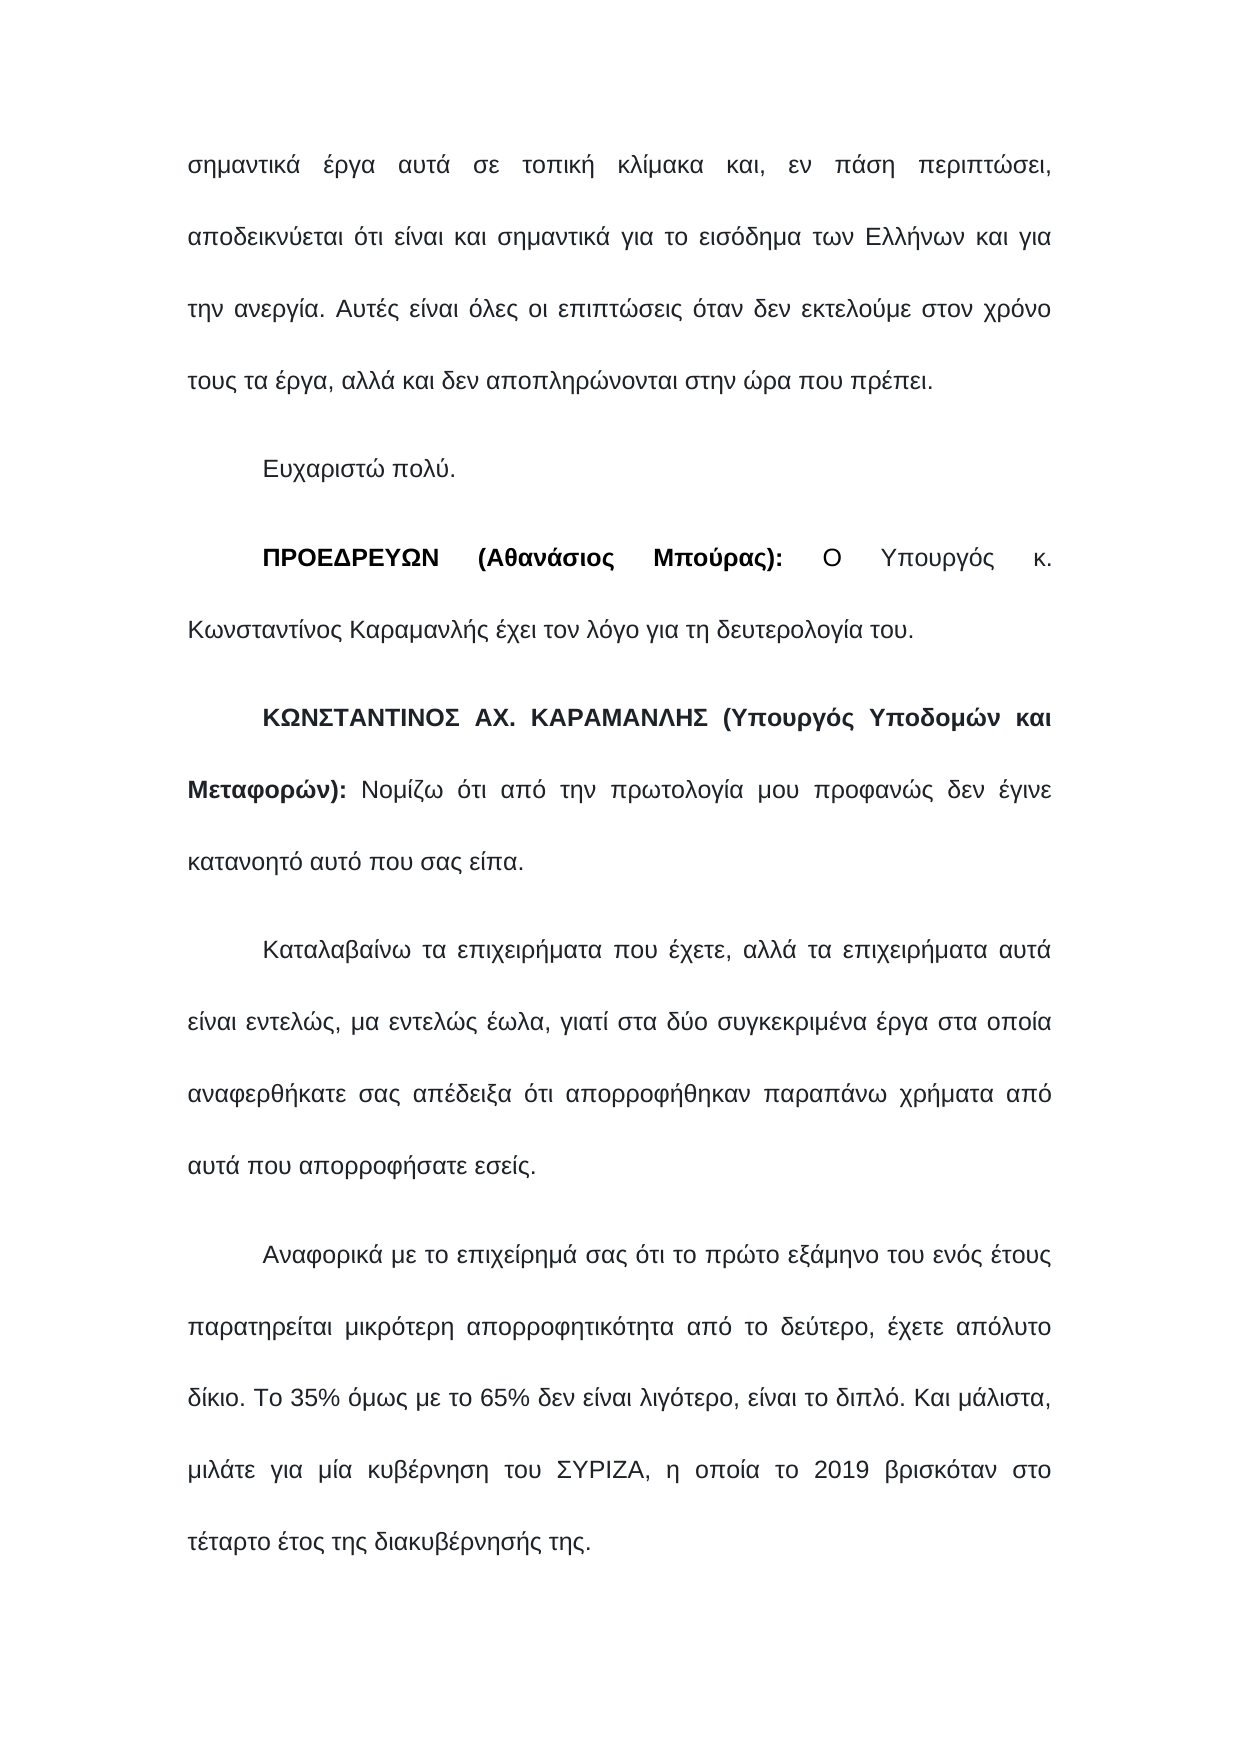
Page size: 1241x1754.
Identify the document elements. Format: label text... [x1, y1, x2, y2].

text ΠΡΟΕΔΡΕΥΩΝ (Αθανάσιος Μπούρας): Ο Υπουργός κ. Κωνσταντίνος Καραμανλής έχει τον λόγο για τη δευτερολογία του. [187, 543, 1053, 643]
text ΚΩΝΣΤΑΝΤΙΝΟΣ ΑΧ. ΚΑΡΑΜΑΝΛΗΣ (Υπουργός Υποδομών και Μεταφορών): Νομίζω ότι από την πρωτολογία μου προφανώς δεν έγινε κατανοητό αυτό που σας είπα. [187, 703, 1053, 876]
text Καταλαβαίνω τα επιχειρήματα που έχετε, αλλά τα επιχειρήματα αυτά είναι εντελώς, μα εντελώς έωλα, γιατί στα δύο συγκεκριμένα έργα στα οποία αναφερθήκατε σας απέδειξα ότι απορροφήθηκαν παραπάνω χρήματα από αυτά που απορροφήσατε εσείς. [187, 935, 1053, 1180]
text Ευχαριστώ πολύ. [187, 454, 1053, 483]
text Αναφορικά με το επιχείρημά σας ότι το πρώτο εξάμηνο του ενός έτους παρατηρείται μικρότερη απορροφητικότητα από το δεύτερο, έχετε απόλυτο δίκιο. Το 35% όμως με το 65% δεν είναι λιγότερο, είναι το διπλό. Και μάλιστα, μιλάτε για μία κυβέρνηση του ΣΥΡΙΖΑ, η οποία το 2019 βρισκόταν στο τέταρτο έτος της διακυβέρνησής της. [187, 1239, 1053, 1556]
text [187, 150, 1053, 394]
